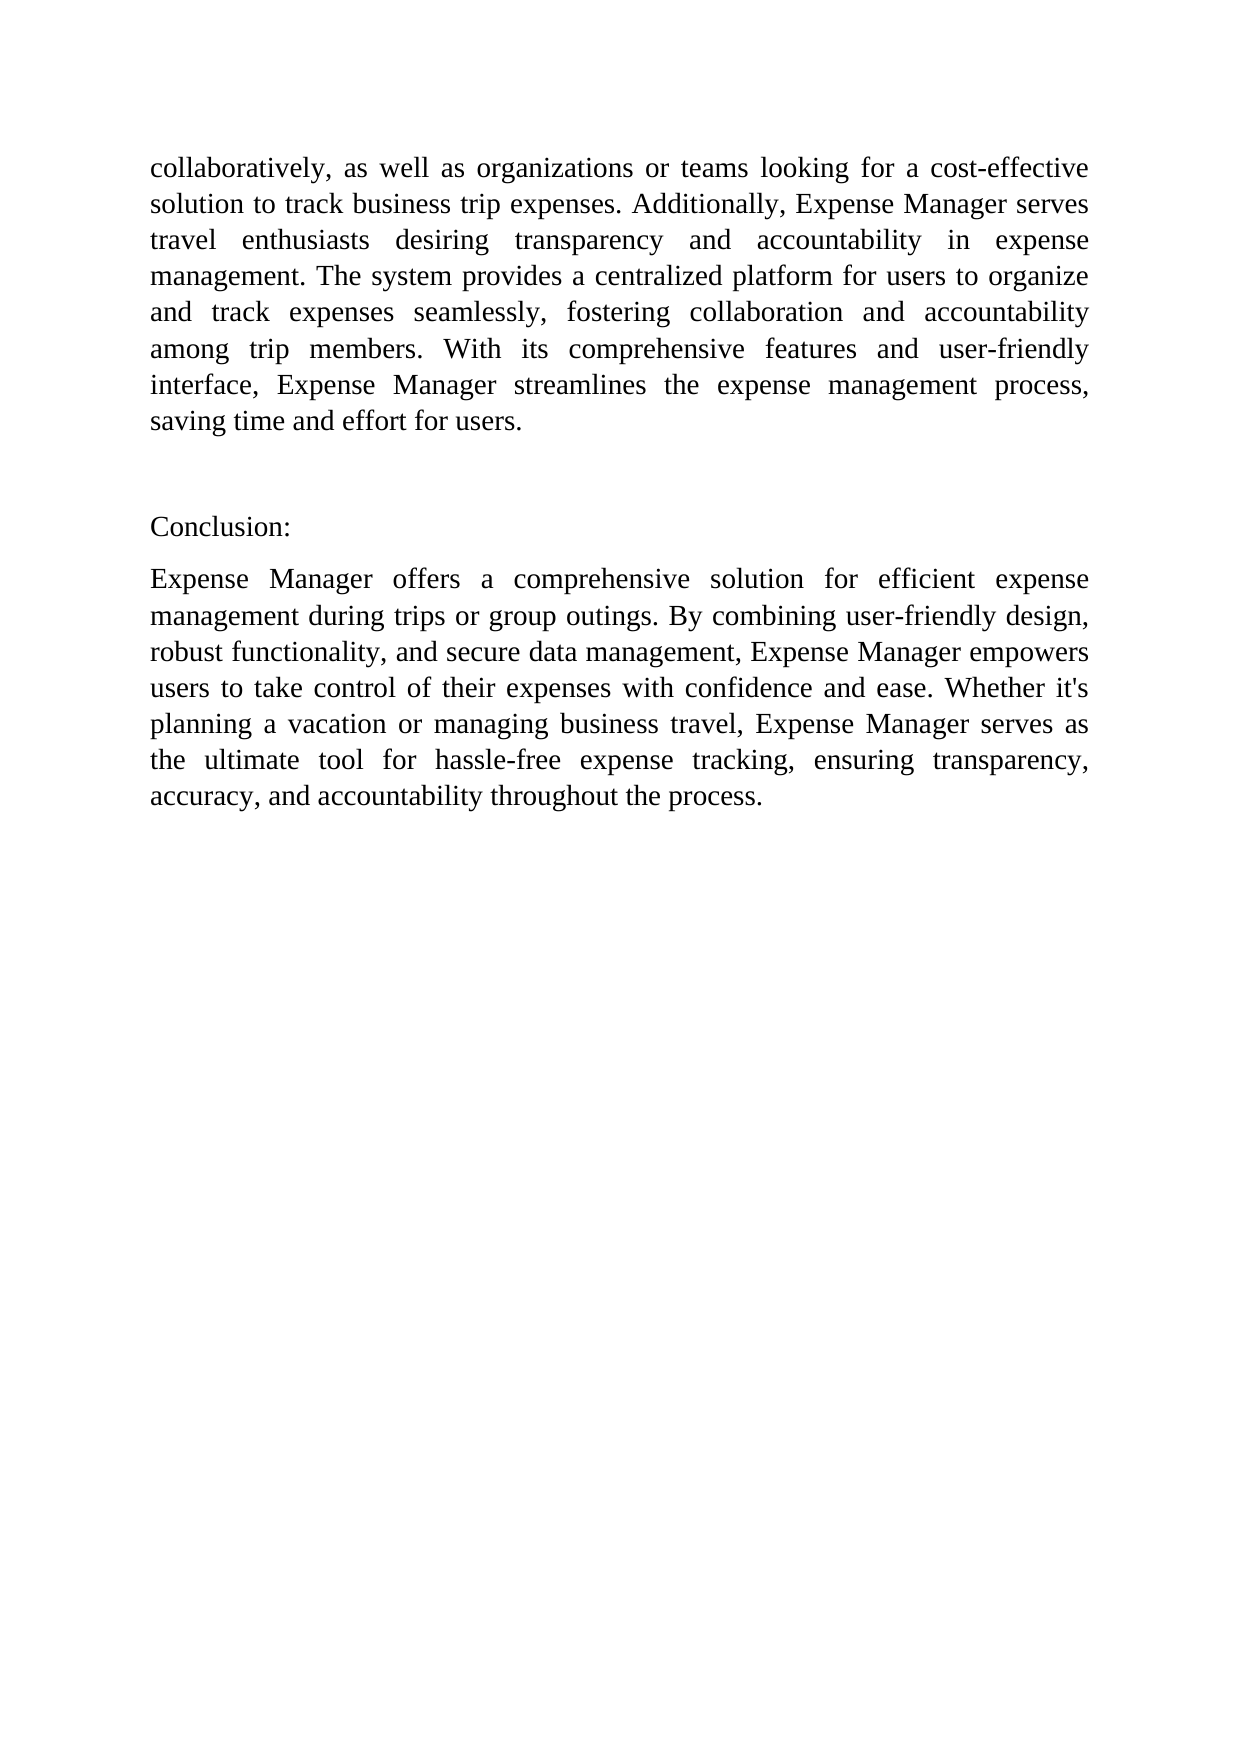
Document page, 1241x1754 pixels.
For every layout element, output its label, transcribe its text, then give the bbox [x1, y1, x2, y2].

text Expense Manager offers a comprehensive solution for efficient expense management during trips or group outings. By combining user-friendly design, robust functionality, and secure data management, Expense Manager empowers users to take control of their expenses with confidence and ease. Whether it's planning a vacation or managing business travel, Expense Manager serves as the ultimate tool for hassle-free expense tracking, ensuring transparency, accuracy, and accountability throughout the process. [150, 561, 1090, 812]
text Conclusion: [150, 509, 1090, 542]
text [150, 150, 1090, 437]
